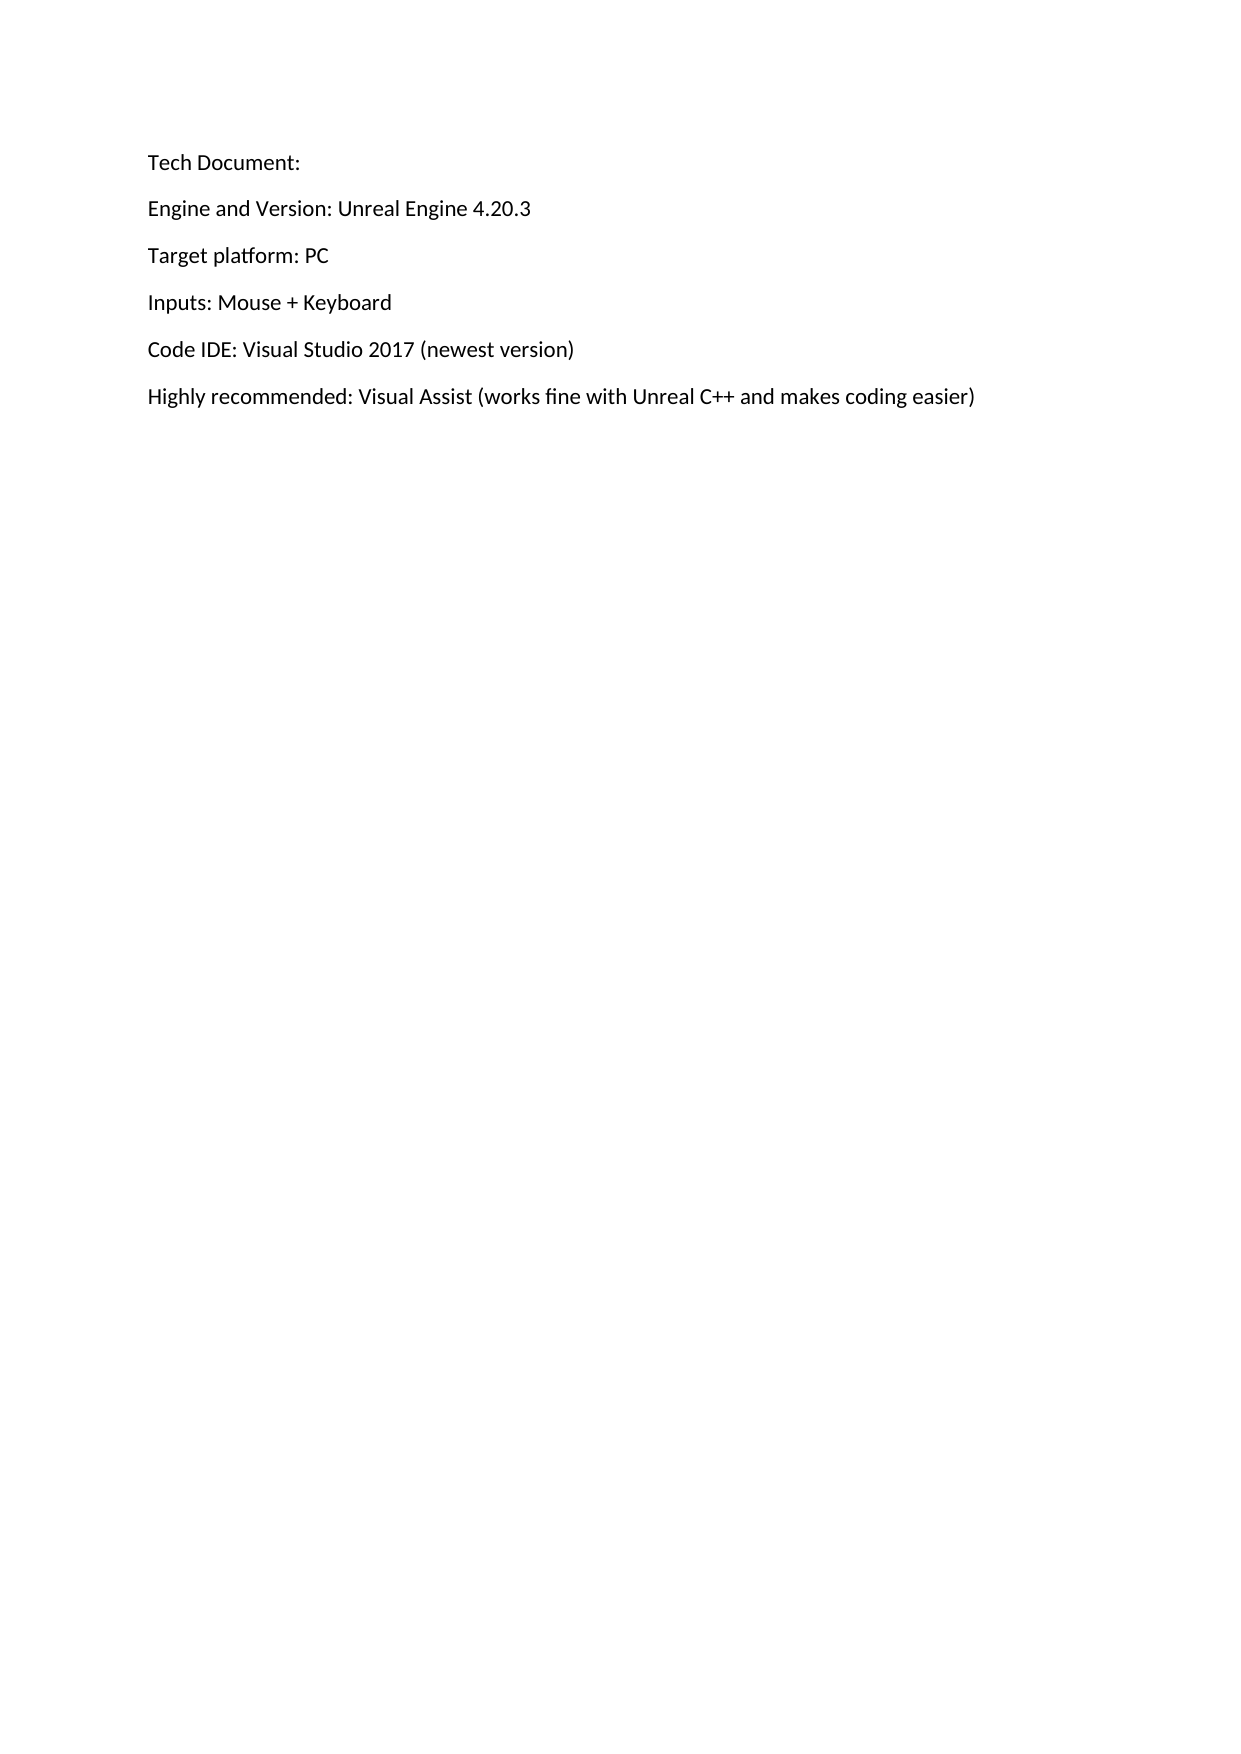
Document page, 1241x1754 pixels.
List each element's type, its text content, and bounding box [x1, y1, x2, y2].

text Target platform: PC [148, 241, 1093, 269]
text Engine and Version: Unreal Engine 4.20.3 [148, 194, 1093, 222]
text Tech Document: [148, 148, 1093, 176]
text Highly recommended: Visual Assist (works fine with Unreal C++ and makes coding easier) [148, 382, 1093, 410]
text Inputs: Mouse + Keyboard [148, 288, 1093, 316]
text Code IDE: Visual Studio 2017 (newest version) [148, 335, 1093, 363]
